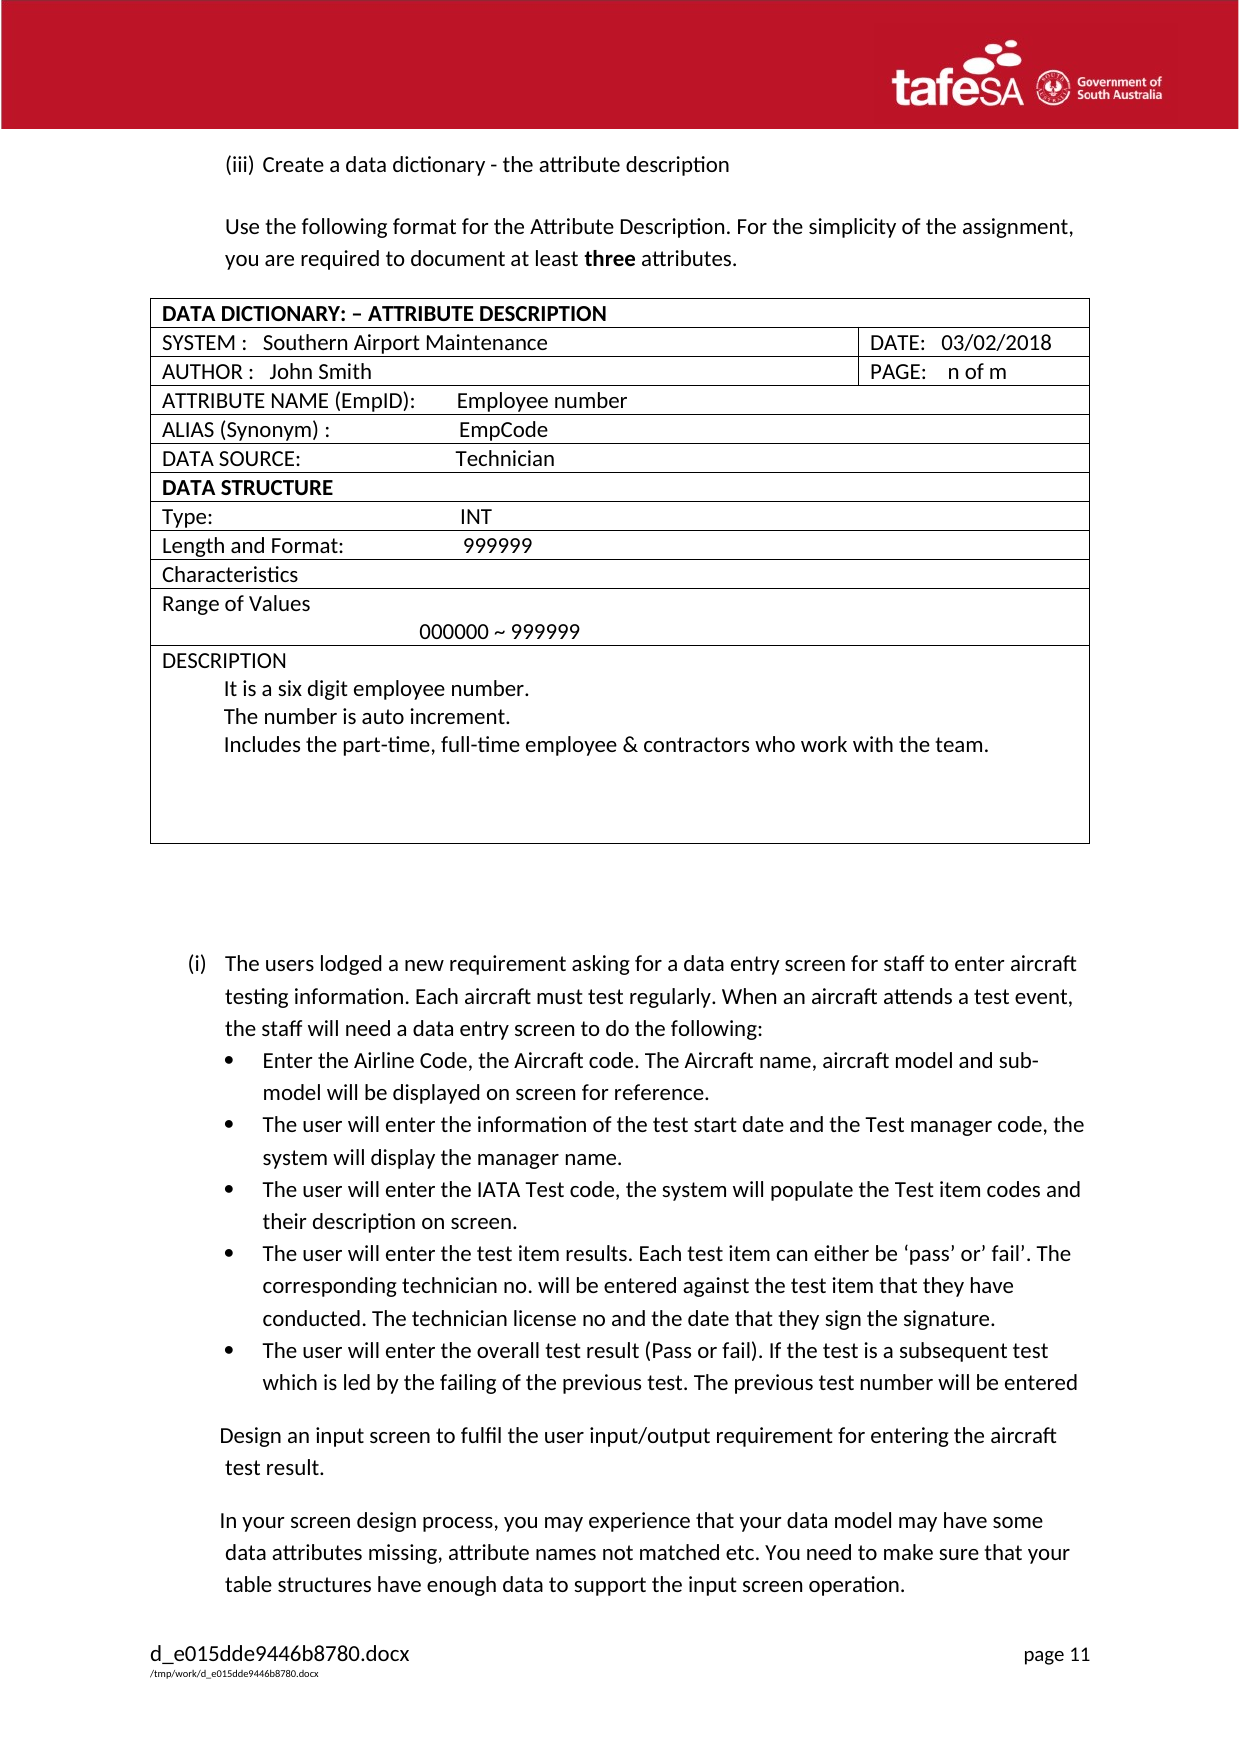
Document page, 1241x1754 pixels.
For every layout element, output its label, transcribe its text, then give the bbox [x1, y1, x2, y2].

table_cell AUTHOR : John Smith [151, 357, 858, 385]
table_cell DATA STRUCTURE [151, 473, 1089, 501]
table_cell DATA SOURCE: Technician [151, 444, 1089, 472]
table_cell DESCRIPTION It is a six digit employee number. The number is auto increment. Includes the part-time, full-time employee & contractors who work with the team. [151, 646, 1089, 842]
list The user will enter the test item results. Each test item can either be ‘pass’ or’ fail’. The corresponding technician no. will be entered against the test item that they have conducted. The technician license no and the date that they sign the signature. [225, 1239, 1090, 1332]
list The user will enter the information of the test start date and the Test manager code, the system will display the manager name. [225, 1111, 1090, 1171]
text In your screen design process, you may experience that your data model may have some data attributes missing, attribute names not matched etc. You need to make sure that your table structures have enough data to support the input screen operation. [219, 1506, 1090, 1599]
table_header DATA DICTIONARY: – ATTRIBUTE DESCRIPTION [151, 299, 1089, 327]
table_cell Range of Values 000000 ~ 999999 [151, 589, 1089, 645]
table_cell Type: INT [151, 502, 1089, 530]
table_cell Characteristics [151, 560, 1089, 588]
table_cell Length and Format: 999999 [151, 531, 1089, 559]
table_cell DATE: 03/02/2018 [859, 328, 1089, 356]
text Design an input screen to fulfil the user input/output requirement for entering the aircraft test result. [219, 1421, 1090, 1481]
list The user will enter the IATA Test code, the system will populate the Test item codes and their description on screen. [225, 1175, 1090, 1235]
table_cell SYSTEM : Southern Airport Maintenance [151, 328, 858, 356]
table_cell ALIAS (Synonym) : EmpCode [151, 415, 1089, 443]
table_cell PAGE: n of m [859, 357, 1089, 385]
list Use the following format for the Attribute Description. For the simplicity of the assignment, you are required to document at least three attributes. [225, 212, 1090, 273]
list Create a data dictionary - the attribute description [225, 150, 1090, 178]
picture [0, 0, 1238, 128]
list The users lodged a new requirement asking for a data entry screen for staff to enter aircraft testing information. Each aircraft must test regularly. When an aircraft attends a test event, the staff will need a data entry screen to do the following: [187, 949, 1090, 1042]
table_cell ATTRIBUTE NAME (EmpID): Employee number [151, 386, 1089, 414]
list Enter the Airline Code, the Aircraft code. The Aircraft name, aircraft model and sub-model will be displayed on screen for reference. [225, 1046, 1090, 1106]
list The user will enter the overall test result (Pass or fail). If the test is a subsequent test which is led by the failing of the previous test. The previous test number will be entered [225, 1336, 1090, 1396]
